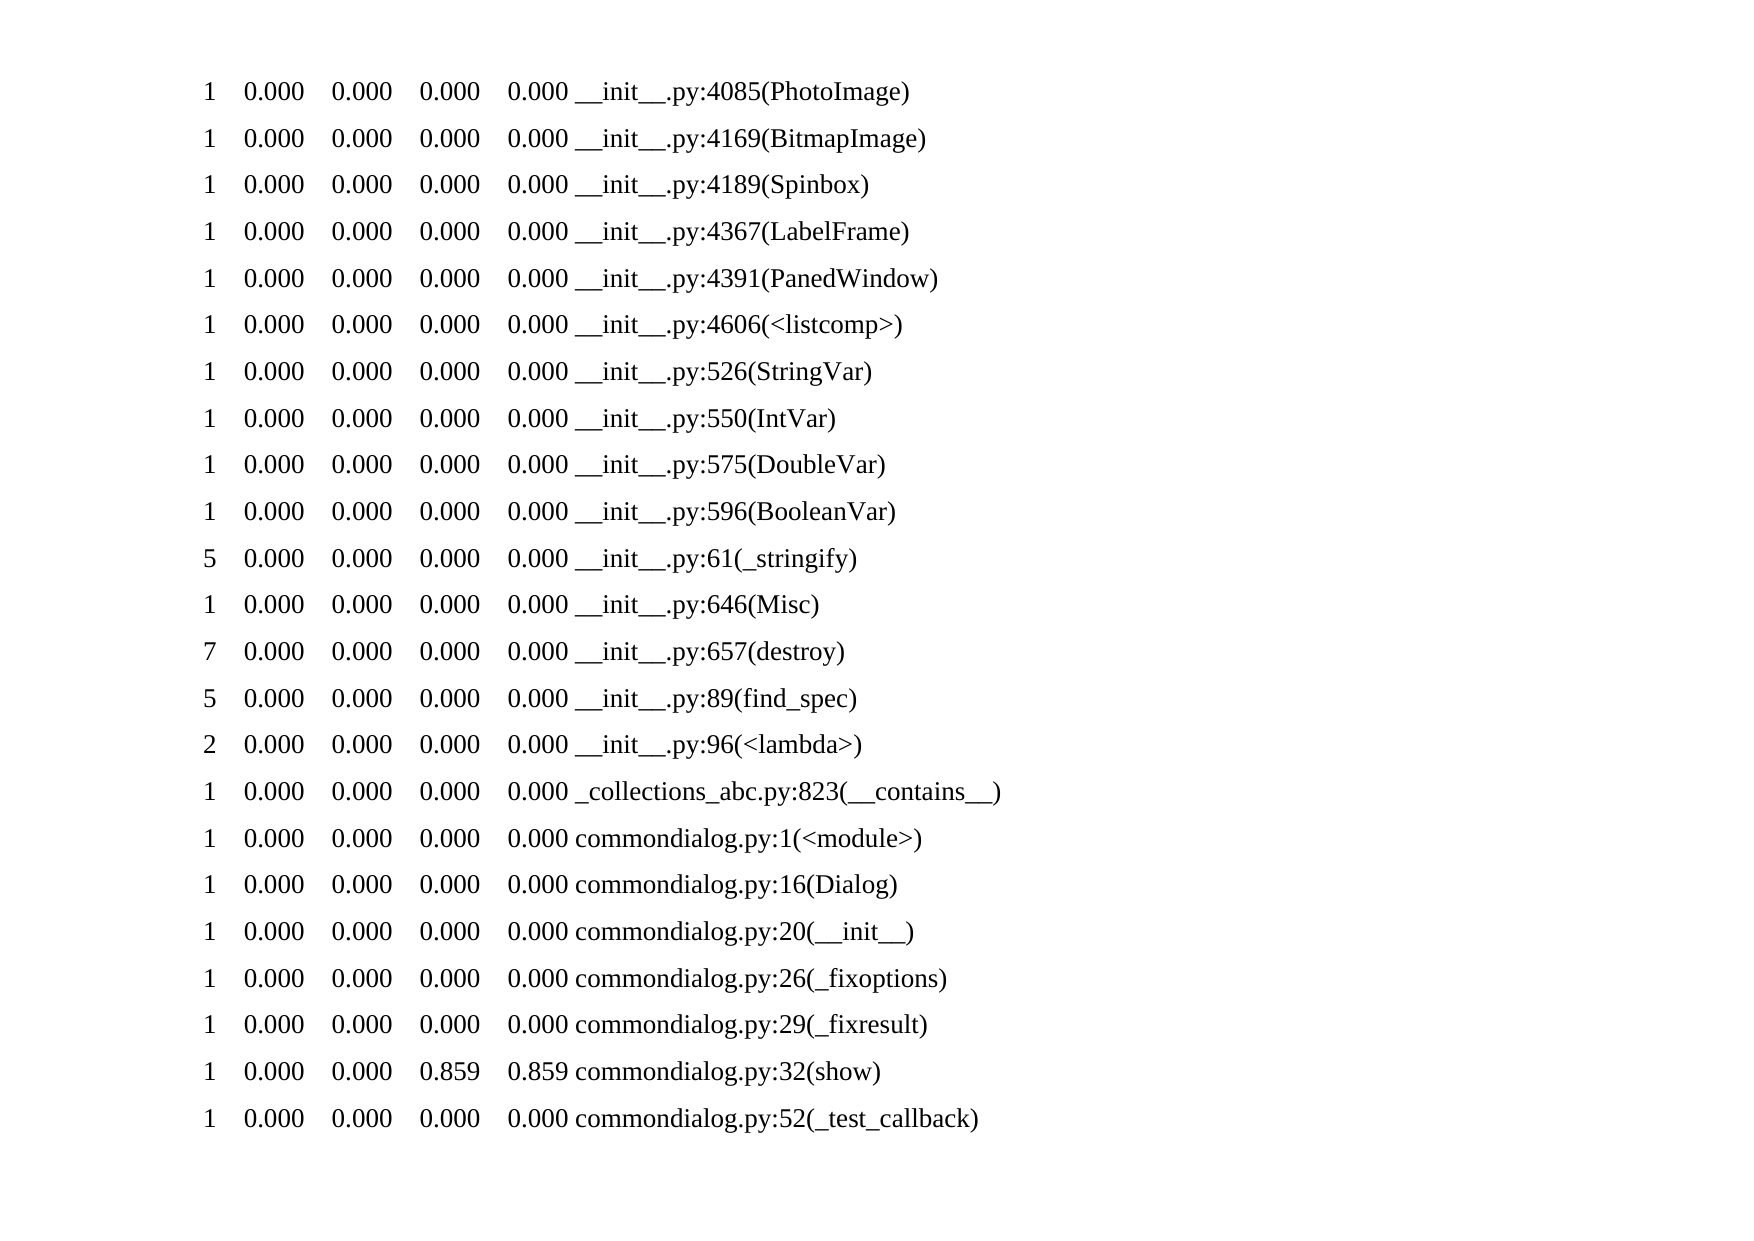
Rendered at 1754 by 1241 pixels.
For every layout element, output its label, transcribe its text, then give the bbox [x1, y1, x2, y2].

text 5 0.000 0.000 0.000 0.000 __init__.py:89(find_spec) [75, 682, 1679, 713]
text 1 0.000 0.000 0.000 0.000 __init__.py:646(Misc) [75, 588, 1679, 619]
text 1 0.000 0.000 0.000 0.000 commondialog.py:29(_fixresult) [75, 1008, 1679, 1039]
text 5 0.000 0.000 0.000 0.000 __init__.py:61(_stringify) [75, 542, 1679, 573]
text 1 0.000 0.000 0.000 0.000 __init__.py:526(StringVar) [75, 355, 1679, 386]
text 1 0.000 0.000 0.000 0.000 commondialog.py:16(Dialog) [75, 868, 1679, 899]
text 1 0.000 0.000 0.000 0.000 __init__.py:596(BooleanVar) [75, 495, 1679, 526]
text 1 0.000 0.000 0.000 0.000 __init__.py:4367(LabelFrame) [75, 215, 1679, 246]
text 1 0.000 0.000 0.000 0.000 commondialog.py:52(_test_callback) [75, 1102, 1679, 1133]
text 1 0.000 0.000 0.000 0.000 commondialog.py:1(<module>) [75, 822, 1679, 853]
text 1 0.000 0.000 0.000 0.000 __init__.py:4169(BitmapImage) [75, 122, 1679, 153]
text 1 0.000 0.000 0.000 0.000 commondialog.py:26(_fixoptions) [75, 962, 1679, 993]
text 1 0.000 0.000 0.000 0.000 __init__.py:4606(<listcomp>) [75, 308, 1679, 339]
text 1 0.000 0.000 0.000 0.000 __init__.py:575(DoubleVar) [75, 448, 1679, 479]
text 2 0.000 0.000 0.000 0.000 __init__.py:96(<lambda>) [75, 728, 1679, 759]
text 7 0.000 0.000 0.000 0.000 __init__.py:657(destroy) [75, 635, 1679, 666]
text 1 0.000 0.000 0.000 0.000 __init__.py:550(IntVar) [75, 402, 1679, 433]
text 1 0.000 0.000 0.000 0.000 _collections_abc.py:823(__contains__) [75, 775, 1679, 806]
text 1 0.000 0.000 0.859 0.859 commondialog.py:32(show) [75, 1055, 1679, 1086]
text 1 0.000 0.000 0.000 0.000 commondialog.py:20(__init__) [75, 915, 1679, 946]
text 1 0.000 0.000 0.000 0.000 __init__.py:4189(Spinbox) [75, 168, 1679, 199]
text 1 0.000 0.000 0.000 0.000 __init__.py:4085(PhotoImage) [75, 75, 1679, 106]
text 1 0.000 0.000 0.000 0.000 __init__.py:4391(PanedWindow) [75, 262, 1679, 293]
